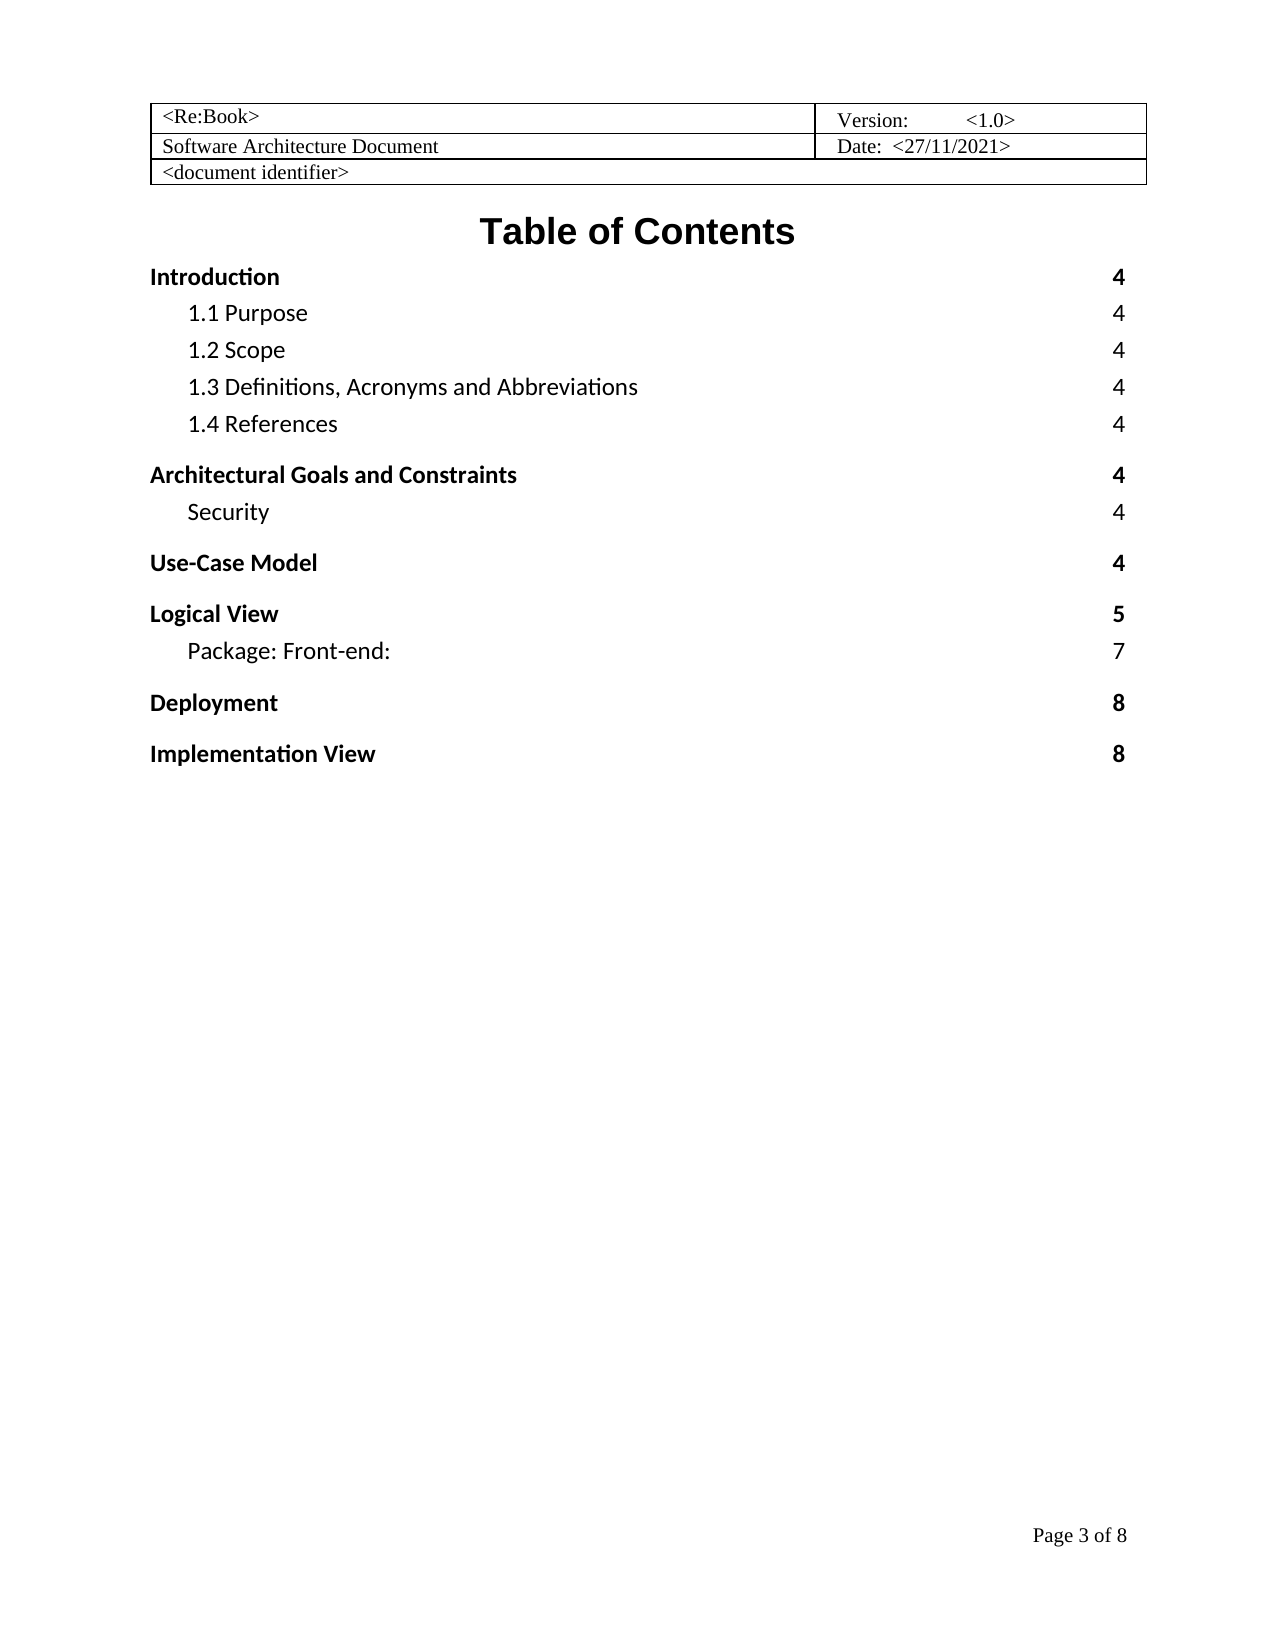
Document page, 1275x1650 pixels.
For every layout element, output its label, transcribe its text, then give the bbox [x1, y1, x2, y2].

title Table of Contents [150, 209, 1125, 252]
